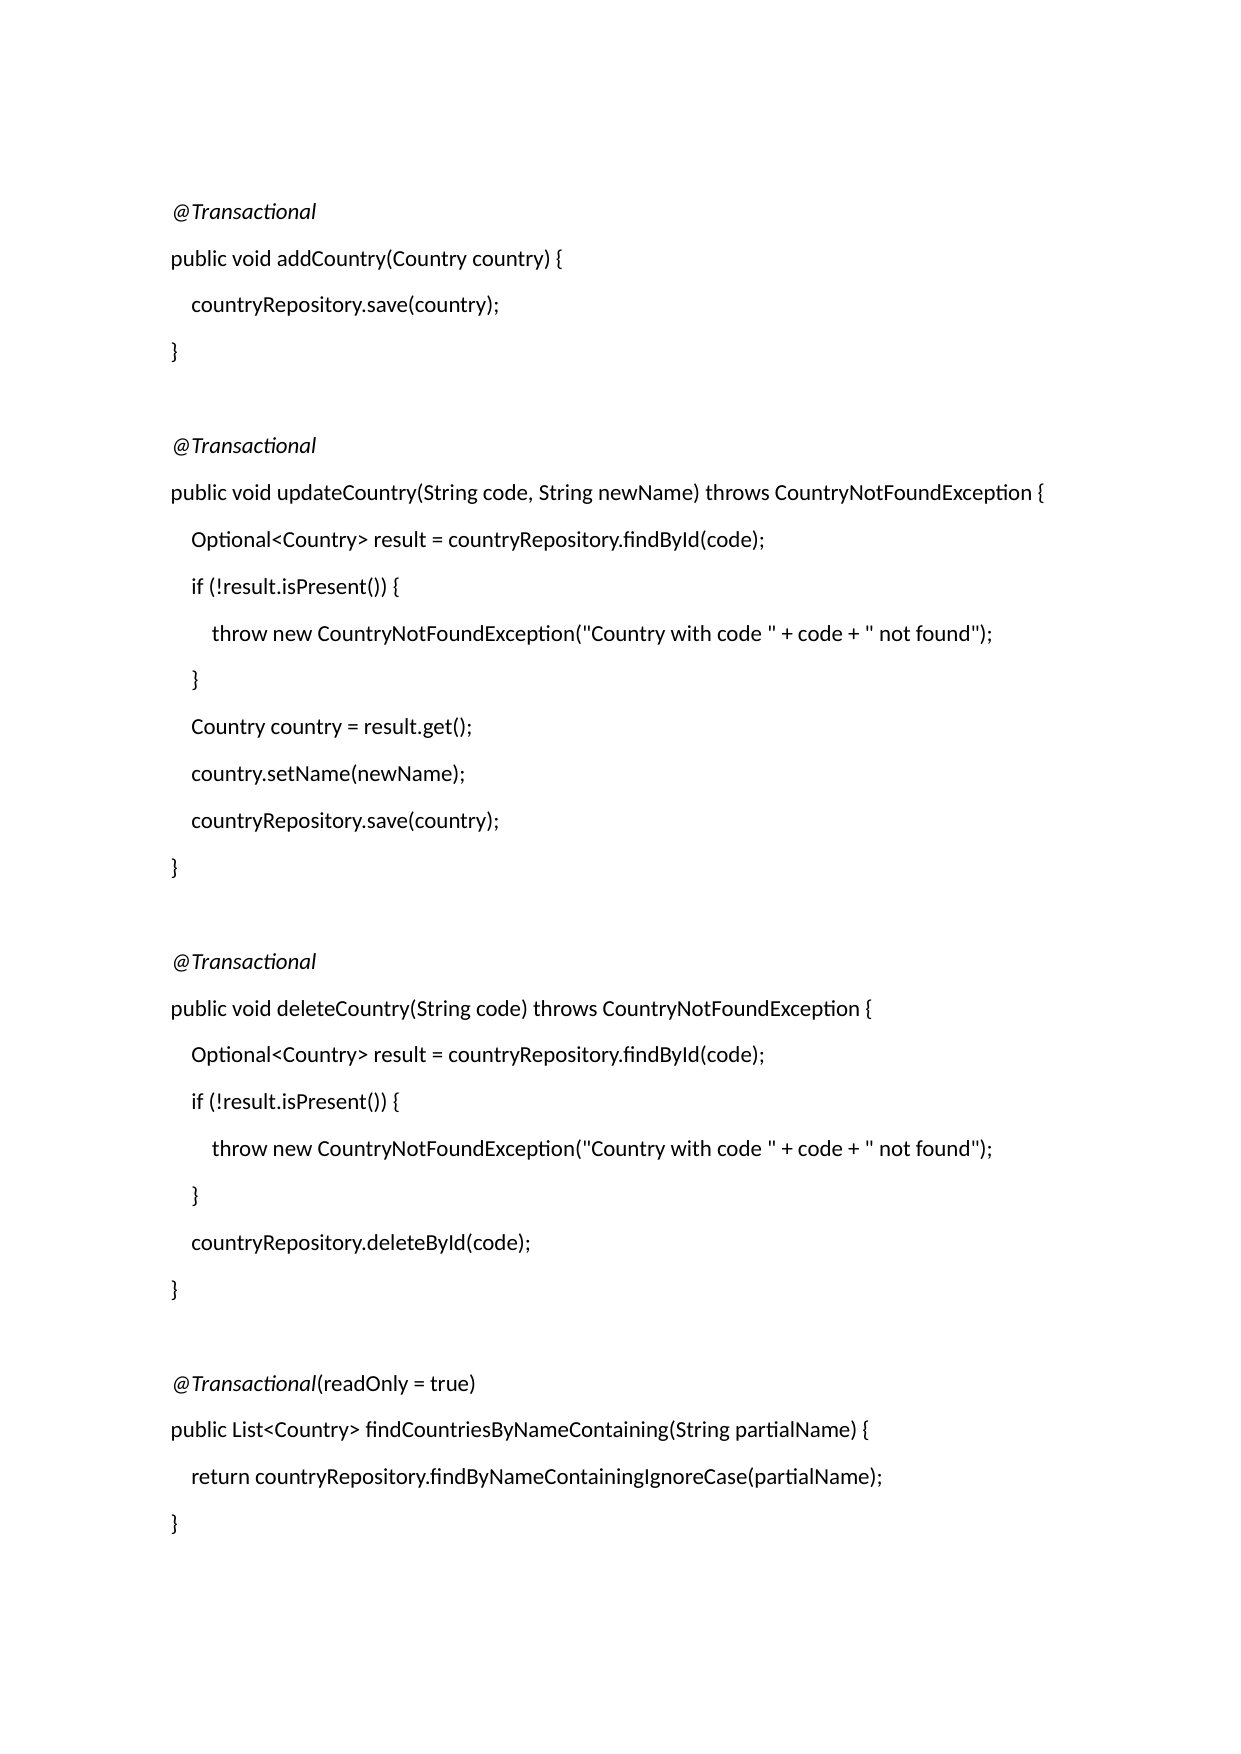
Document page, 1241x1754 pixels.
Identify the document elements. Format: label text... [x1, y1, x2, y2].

text country.setName(newName); [150, 759, 1090, 787]
text @Transactional [150, 947, 1090, 975]
text Country country = result.get(); [150, 712, 1090, 741]
text @Transactional [150, 197, 1090, 225]
text @Transactional(readOnly = true) [150, 1369, 1090, 1397]
text countryRepository.save(country); [150, 291, 1090, 319]
text } [150, 1275, 1090, 1303]
text } [150, 853, 1090, 881]
text } [150, 337, 1090, 366]
text countryRepository.deleteById(code); [150, 1228, 1090, 1256]
text throw new CountryNotFoundException("Country with code " + code + " not found"); [150, 1134, 1090, 1162]
text public void deleteCountry(String code) throws CountryNotFoundException { [150, 994, 1090, 1022]
text public void updateCountry(String code, String newName) throws CountryNotFoundException { [150, 478, 1090, 506]
text Optional<Country> result = countryRepository.findById(code); [150, 525, 1090, 553]
text countryRepository.save(country); [150, 806, 1090, 834]
text public void addCountry(Country country) { [150, 244, 1090, 272]
text } [150, 1181, 1090, 1209]
text @Transactional [150, 431, 1090, 459]
text public List<Country> findCountriesByNameContaining(String partialName) { [150, 1416, 1090, 1444]
text } [150, 1509, 1090, 1537]
text Optional<Country> result = countryRepository.findById(code); [150, 1041, 1090, 1069]
text return countryRepository.findByNameContainingIgnoreCase(partialName); [150, 1462, 1090, 1491]
text throw new CountryNotFoundException("Country with code " + code + " not found"); [150, 619, 1090, 647]
text if (!result.isPresent()) { [150, 572, 1090, 600]
text } [150, 666, 1090, 694]
text if (!result.isPresent()) { [150, 1087, 1090, 1116]
